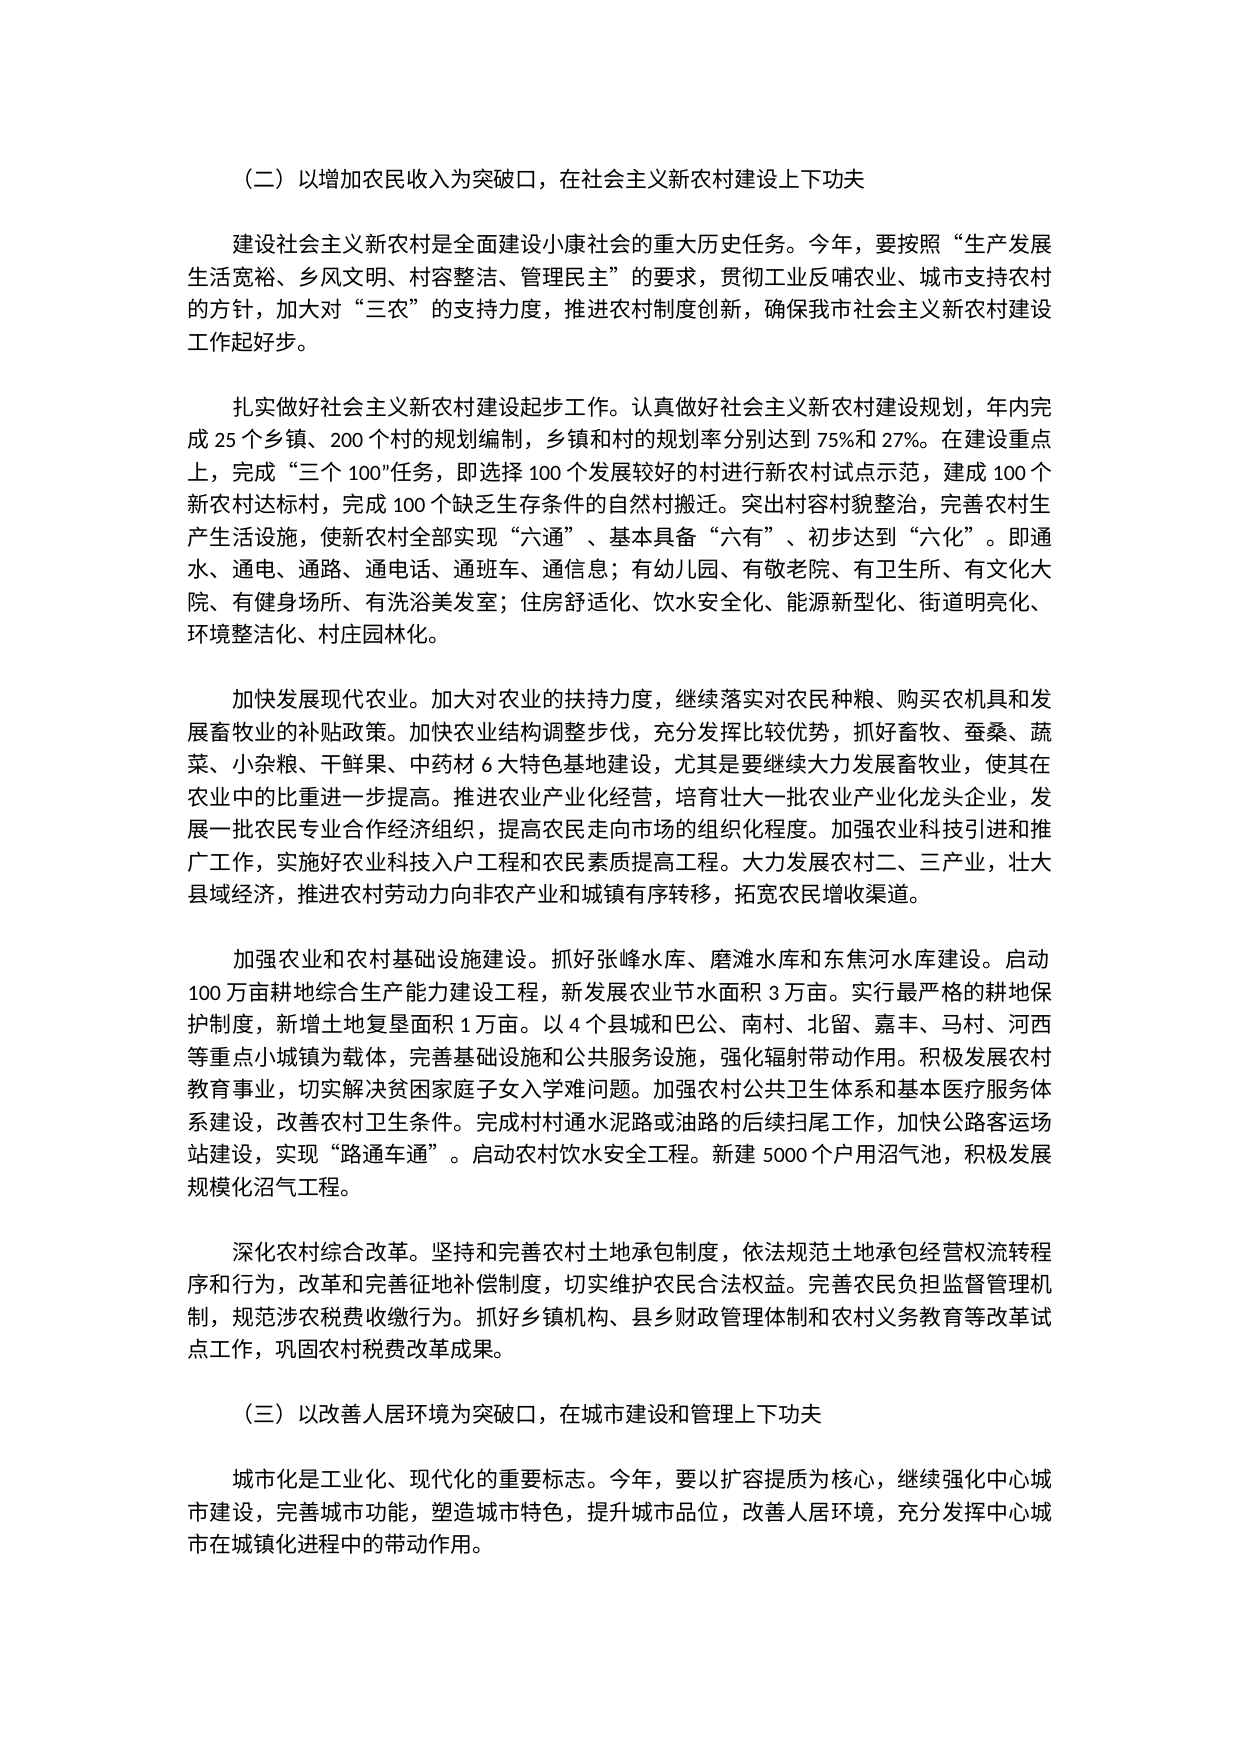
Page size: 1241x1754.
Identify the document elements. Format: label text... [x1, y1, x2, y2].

text 城市化是工业化、现代化的重要标志。今年，要以扩容提质为核心，继续强化中心城市建设，完善城市功能，塑造城市特色，提升城市品位，改善人居环境，充分发挥中心城市在城镇化进程中的带动作用。 [187, 1462, 1053, 1559]
text 加快发展现代农业。加大对农业的扶持力度，继续落实对农民种粮、购买农机具和发展畜牧业的补贴政策。加快农业结构调整步伐，充分发挥比较优势，抓好畜牧、蚕桑、蔬菜、小杂粮、干鲜果、中药材6大特色基地建设，尤其是要继续大力发展畜牧业，使其在农业中的比重进一步提高。推进农业产业化经营，培育壮大一批农业产业化龙头企业，发展一批农民专业合作经济组织，提高农民走向市场的组织化程度。加强农业科技引进和推广工作，实施好农业科技入户工程和农民素质提高工程。大力发展农村二、三产业，壮大县域经济，推进农村劳动力向非农产业和城镇有序转移，拓宽农民增收渠道。 [187, 682, 1053, 909]
text 扎实做好社会主义新农村建设起步工作。认真做好社会主义新农村建设规划，年内完成25个乡镇、200个村的规划编制，乡镇和村的规划率分别达到75%和27%。在建设重点上，完成“三个100”任务，即选择100个发展较好的村进行新农村试点示范，建成100个新农村达标村，完成100个缺乏生存条件的自然村搬迁。突出村容村貌整治，完善农村生产生活设施，使新农村全部实现“六通”、基本具备“六有”、初步达到“六化”。即通水、通电、通路、通电话、通班车、通信息；有幼儿园、有敬老院、有卫生所、有文化大院、有健身场所、有洗浴美发室；住房舒适化、饮水安全化、能源新型化、街道明亮化、环境整洁化、村庄园林化。 [187, 389, 1053, 649]
text 深化农村综合改革。坚持和完善农村土地承包制度，依法规范土地承包经营权流转程序和行为，改革和完善征地补偿制度，切实维护农民合法权益。完善农民负担监督管理机制，规范涉农税费收缴行为。抓好乡镇机构、县乡财政管理体制和农村义务教育等改革试点工作，巩固农村税费改革成果。 [187, 1234, 1053, 1364]
text 加强农业和农村基础设施建设。抓好张峰水库、磨滩水库和东焦河水库建设。启动100万亩耕地综合生产能力建设工程，新发展农业节水面积3万亩。实行最严格的耕地保护制度，新增土地复垦面积1万亩。以4个县城和巴公、南村、北留、嘉丰、马村、河西等重点小城镇为载体，完善基础设施和公共服务设施，强化辐射带动作用。积极发展农村教育事业，切实解决贫困家庭子女入学难问题。加强农村公共卫生体系和基本医疗服务体系建设，改善农村卫生条件。完成村村通水泥路或油路的后续扫尾工作，加快公路客运场站建设，实现“路通车通”。启动农村饮水安全工程。新建5000个户用沼气池，积极发展规模化沼气工程。 [187, 942, 1053, 1202]
text 建设社会主义新农村是全面建设小康社会的重大历史任务。今年，要按照“生产发展、生活宽裕、乡风文明、村容整洁、管理民主”的要求，贯彻工业反哺农业、城市支持农村的方针，加大对“三农”的支持力度，推进农村制度创新，确保我市社会主义新农村建设工作起好步。 [187, 227, 1053, 357]
text （三）以改善人居环境为突破口，在城市建设和管理上下功夫 [187, 1397, 1053, 1429]
text （二）以增加农民收入为突破口，在社会主义新农村建设上下功夫 [187, 162, 1053, 194]
